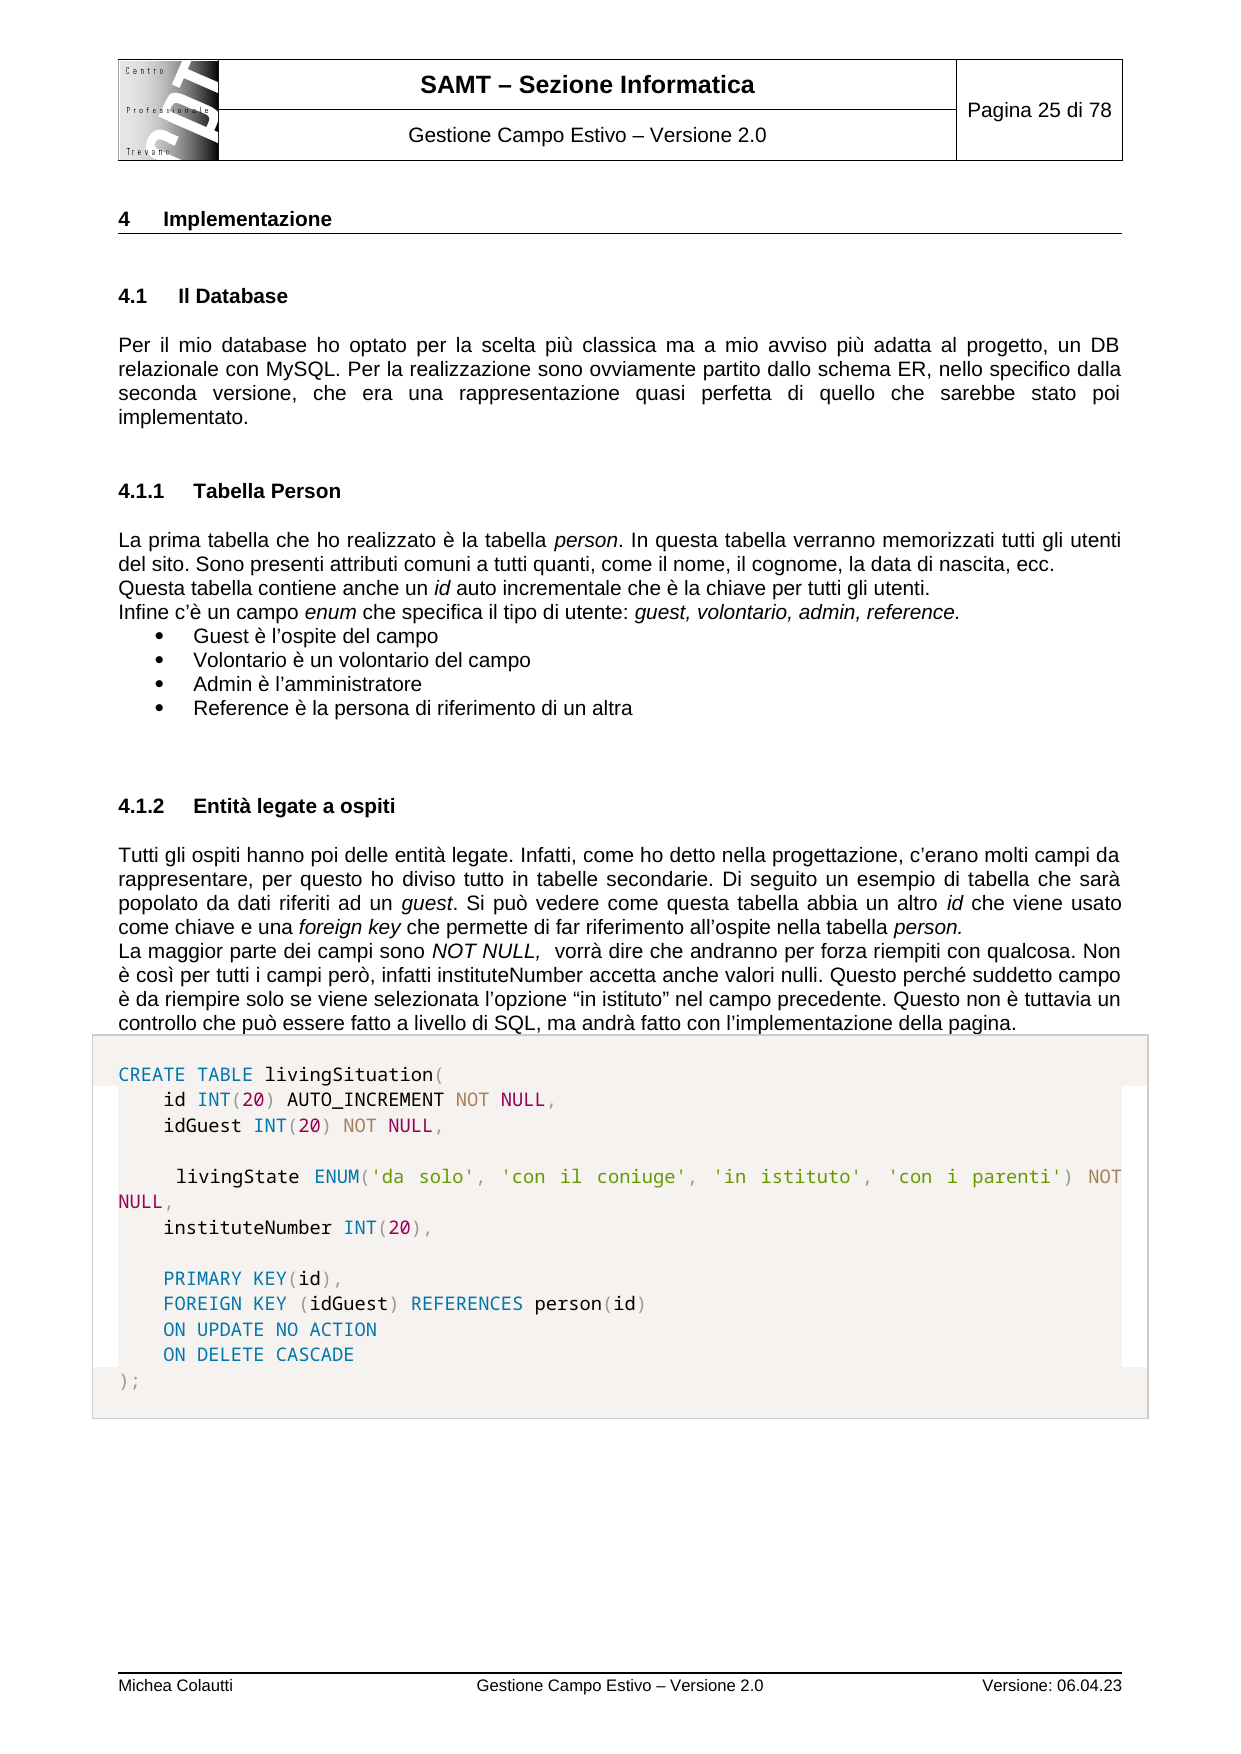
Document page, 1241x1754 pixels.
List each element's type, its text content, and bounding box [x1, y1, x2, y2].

text id INT(20) AUTO_INCREMENT NOT NULL, [118, 1086, 1122, 1112]
text livingState ENUM('da solo', 'con il coniuge', 'in istituto', 'con i parenti') NOT NULL, [118, 1163, 1122, 1214]
text ON UPDATE NO ACTION [118, 1316, 1122, 1341]
list Volontario è un volontario del campo [156, 647, 1122, 672]
text Questa tabella contiene anche un id auto incrementale che è la chiave per tutti gli utenti. [118, 576, 1122, 599]
text La prima tabella che ho realizzato è la tabella person. In questa tabella verranno memorizzati tutti gli utenti del sito. Sono presenti attributi comuni a tutti quanti, come il nome, il cognome, la data di nascita, ecc. [118, 528, 1122, 576]
list Reference è la persona di riferimento di un altra [156, 696, 1122, 720]
text CREATE TABLE livingSituation( [93, 1036, 1147, 1086]
text PRIMARY KEY(id), [118, 1265, 1122, 1291]
text instituteNumber INT(20), [118, 1214, 1122, 1239]
subtitle Il Database [118, 284, 1122, 308]
text Tutti gli ospiti hanno poi delle entità legate. Infatti, come ho detto nella progettazione, c’erano molti campi da rappresentare, per questo ho diviso tutto in tabelle secondarie. Di seguito un esempio di tabella che sarà popolato da dati riferiti ad un guest. Si può vedere come questa tabella abbia un altro id che viene usato come chiave e una foreign key che permette di far riferimento all’ospite nella tabella person. [118, 843, 1122, 938]
list Admin è l’amministratore [156, 672, 1122, 696]
picture [118, 60, 219, 160]
subtitle Implementazione [118, 207, 1122, 233]
subtitle Entità legate a ospiti [118, 794, 1122, 818]
text La maggior parte dei campi sono NOT NULL, vorrà dire che andranno per forza riempiti con qualcosa. Non è così per tutti i campi però, infatti instituteNumber accetta anche valori nulli. Questo perché suddetto campo è da riempire solo se viene selezionata l’opzione “in istituto” nel campo precedente. Questo non è tuttavia un controllo che può essere fatto a livello di SQL, ma andrà fatto con l’implementazione della pagina. [118, 938, 1122, 1034]
text Per il mio database ho optato per la scelta più classica ma a mio avviso più adatta al progetto, un DB relazionale con MySQL. Per la realizzazione sono ovviamente partito dallo schema ER, nello specifico dalla seconda versione, che era una rappresentazione quasi perfetta di quello che sarebbe stato poi implementato. [118, 333, 1122, 429]
list Guest è l’ospite del campo [156, 623, 1122, 647]
text ); [93, 1341, 1147, 1418]
subtitle Tabella Person [118, 479, 1122, 503]
text Infine c’è un campo enum che specifica il tipo di utente: guest, volontario, admin, reference. [118, 599, 1122, 623]
text idGuest INT(20) NOT NULL, [118, 1112, 1122, 1137]
text FOREIGN KEY (idGuest) REFERENCES person(id) [118, 1291, 1122, 1316]
